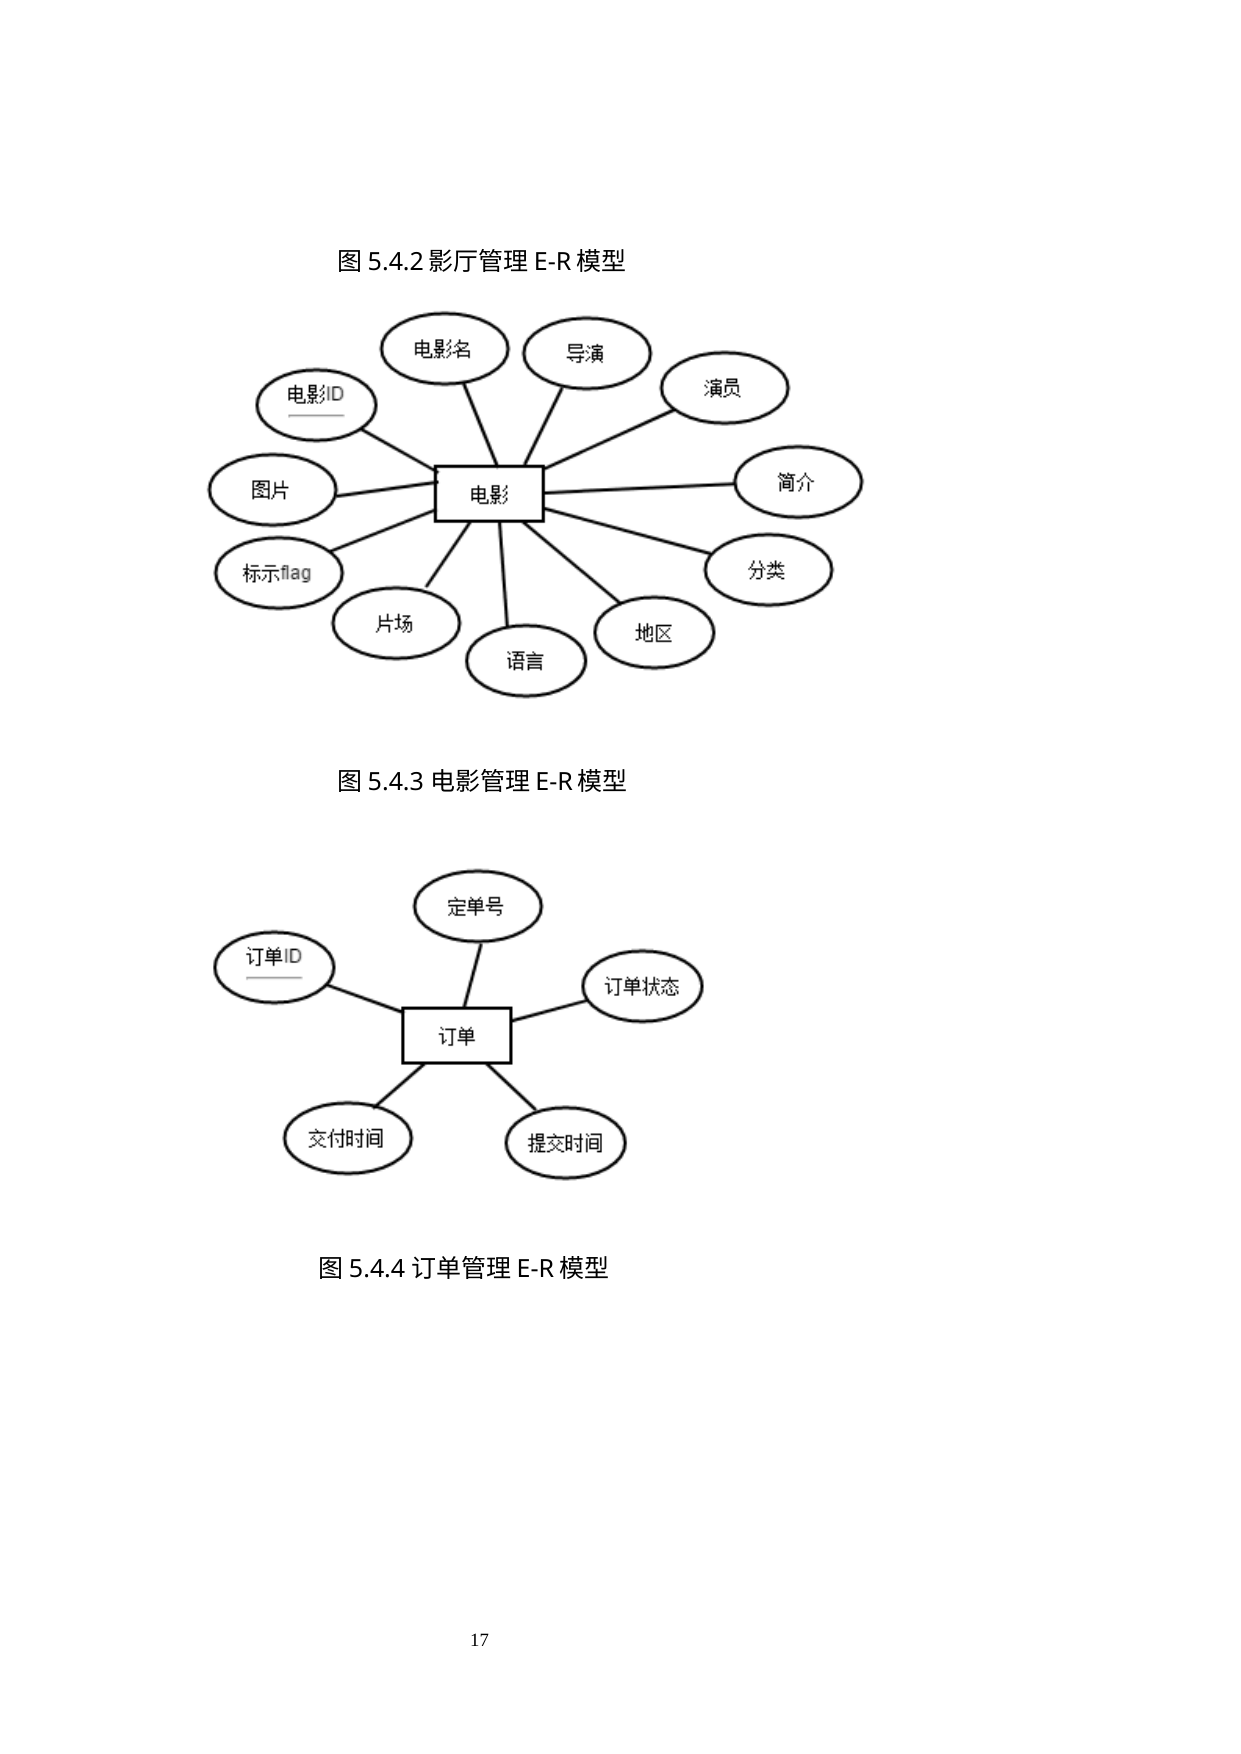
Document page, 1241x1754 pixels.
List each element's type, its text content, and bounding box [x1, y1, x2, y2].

list 图5.4.4 订单管理E-R模型 [275, 1234, 1053, 1299]
picture [187, 844, 732, 1209]
list 图5.4.3 电影管理E-R模型 [187, 747, 1053, 812]
list 图5.4.2影厅管理E-R模型 [187, 227, 1053, 292]
picture [187, 292, 894, 716]
